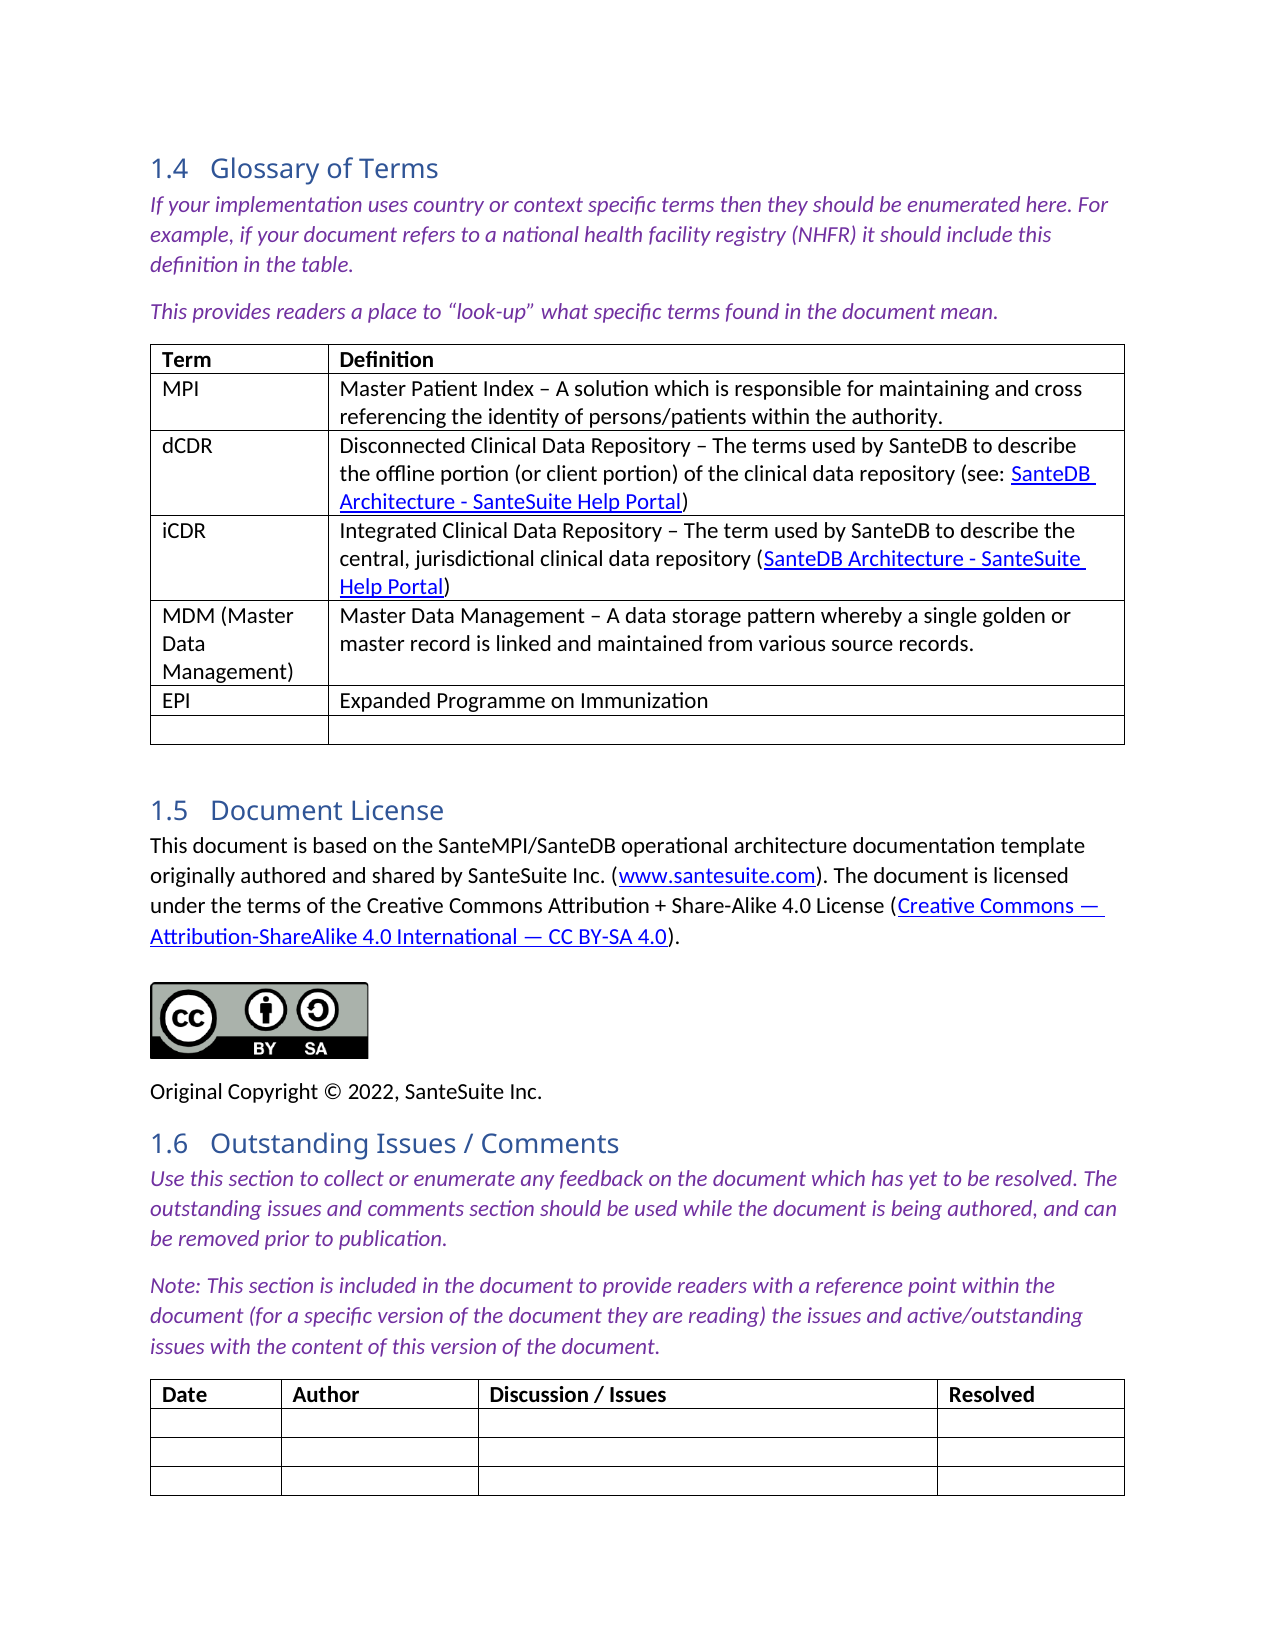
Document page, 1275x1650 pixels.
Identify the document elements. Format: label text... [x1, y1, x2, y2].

table_cell [151, 1438, 281, 1466]
table_cell iCDR [151, 516, 328, 600]
table_cell [151, 1409, 281, 1437]
table_cell [938, 1467, 1124, 1495]
subtitle Glossary of Terms [150, 150, 1125, 187]
text Note: This section is included in the document to provide readers with a reference point within the document (for a specific version of the document they are reading) the issues and active/outstanding issues with the content of this version of the document. [150, 1271, 1125, 1360]
table_cell Integrated Clinical Data Repository – The term used by SanteDB to describe the central, jurisdictional clinical data repository (SanteDB Architecture - SanteSuite Help Portal) [329, 516, 1124, 600]
picture [150, 982, 369, 1059]
table_cell Disconnected Clinical Data Repository – The terms used by SanteDB to describe the offline portion (or client portion) of the clinical data repository (see: SanteDB Architecture - SanteSuite Help Portal) [329, 431, 1124, 515]
table_header Discussion / Issues [479, 1380, 937, 1408]
table_header Resolved [938, 1380, 1124, 1408]
table_header Date [151, 1380, 281, 1408]
table_cell [479, 1467, 937, 1495]
text If your implementation uses country or context specific terms then they should be enumerated here. For example, if your document refers to a national health facility registry (NHFR) it should include this definition in the table. [150, 190, 1125, 278]
table_header Definition [329, 345, 1124, 373]
text Use this section to collect or enumerate any feedback on the document which has yet to be resolved. The outstanding issues and comments section should be used while the document is being authored, and can be removed prior to publication. [150, 1164, 1125, 1252]
table_cell Master Data Management – A data storage pattern whereby a single golden or master record is linked and maintained from various source records. [329, 601, 1124, 685]
table_cell [151, 716, 328, 743]
text Original Copyright © 2022, SanteSuite Inc. [150, 1077, 1125, 1105]
text This provides readers a place to “look-up” what specific terms found in the document mean. [150, 297, 1125, 325]
table_cell Expanded Programme on Immunization [329, 686, 1124, 714]
table_cell [282, 1467, 478, 1495]
table_cell MDM (Master Data Management) [151, 601, 328, 685]
text This document is based on the SanteMPI/SanteDB operational architecture documentation template originally authored and shared by SanteSuite Inc. (www.santesuite.com). The document is licensed under the terms of the Creative Commons Attribution + Share-Alike 4.0 License (Creative Commons — Attribution-ShareAlike 4.0 International — CC BY-SA 4.0). [150, 831, 1125, 1058]
table_cell Master Patient Index – A solution which is responsible for maintaining and cross referencing the identity of persons/patients within the authority. [329, 374, 1124, 430]
table_cell [938, 1438, 1124, 1466]
table_cell [479, 1438, 937, 1466]
subtitle Document License [150, 791, 1125, 828]
table_cell MPI [151, 374, 328, 430]
table_header Author [282, 1380, 478, 1408]
table_cell [282, 1409, 478, 1437]
table_cell EPI [151, 686, 328, 714]
table_cell [938, 1409, 1124, 1437]
table_cell [151, 1467, 281, 1495]
table_cell dCDR [151, 431, 328, 515]
subtitle Outstanding Issues / Comments [150, 1124, 1125, 1161]
table_cell [479, 1409, 937, 1437]
table_header Term [151, 345, 328, 373]
table_cell [329, 716, 1124, 743]
table_cell [282, 1438, 478, 1466]
